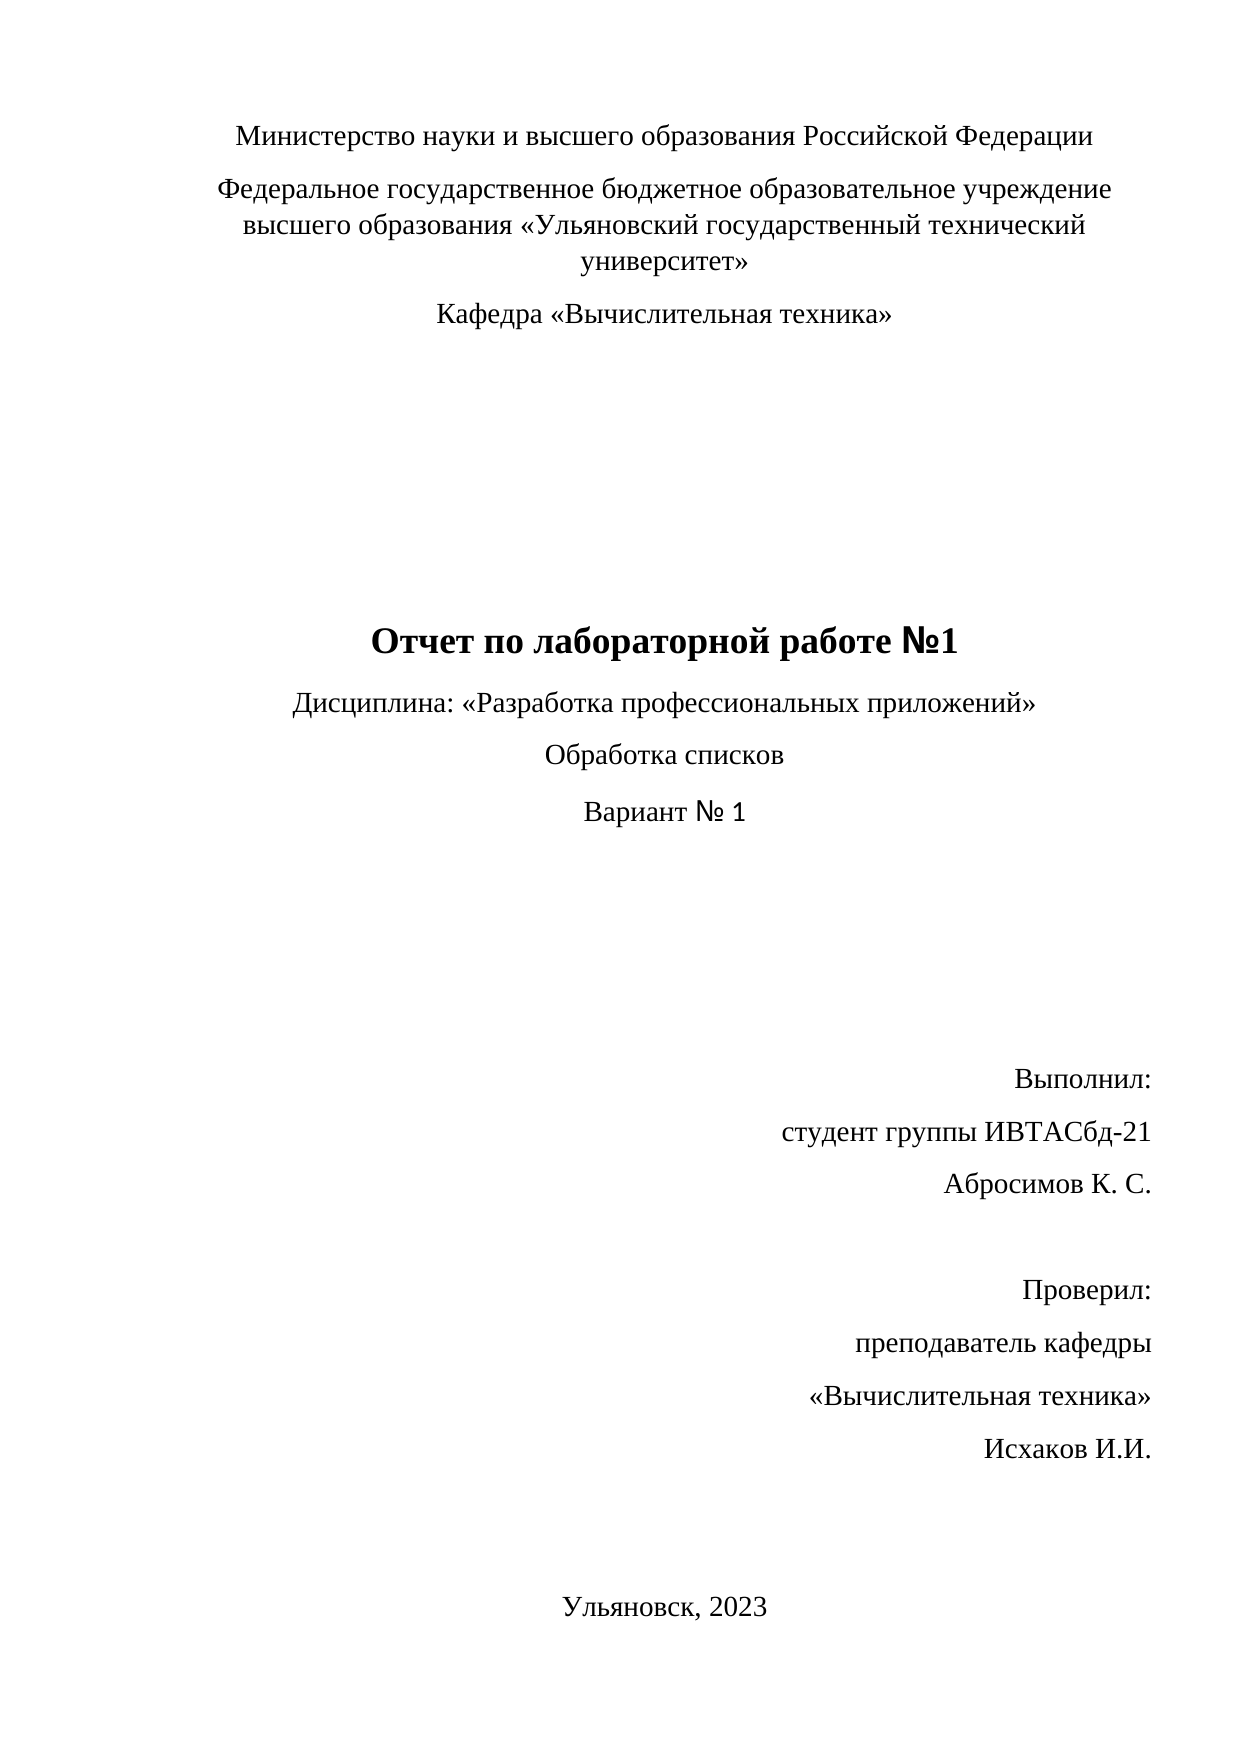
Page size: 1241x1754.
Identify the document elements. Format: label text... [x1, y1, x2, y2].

text Дисциплина: «Разработка профессиональных приложений» [177, 685, 1152, 718]
text Проверил: [177, 1272, 1152, 1306]
text Обработка списков [177, 737, 1152, 771]
text Абросимов К. С. [177, 1167, 1152, 1200]
text студент группы ИВТАСбд-21 [177, 1114, 1152, 1147]
text Ульяновск, 2023 [177, 1589, 1152, 1623]
text преподаватель кафедры [177, 1325, 1152, 1359]
text Выполнил: [177, 1061, 1152, 1094]
text Отчет по лабораторной работе №1 [177, 613, 1152, 664]
text Кафедра «Вычислительная техника» [177, 296, 1152, 329]
text Министерство науки и высшего образования Российской Федерации [177, 118, 1152, 152]
text «Вычислительная техника» [177, 1378, 1152, 1411]
text Вариант № 1 [177, 790, 1152, 830]
text Федеральное государственное бюджетное образовательное учреждение высшего образования «Ульяновский государственный технический университет» [177, 171, 1152, 277]
text Исхаков И.И. [177, 1431, 1152, 1464]
